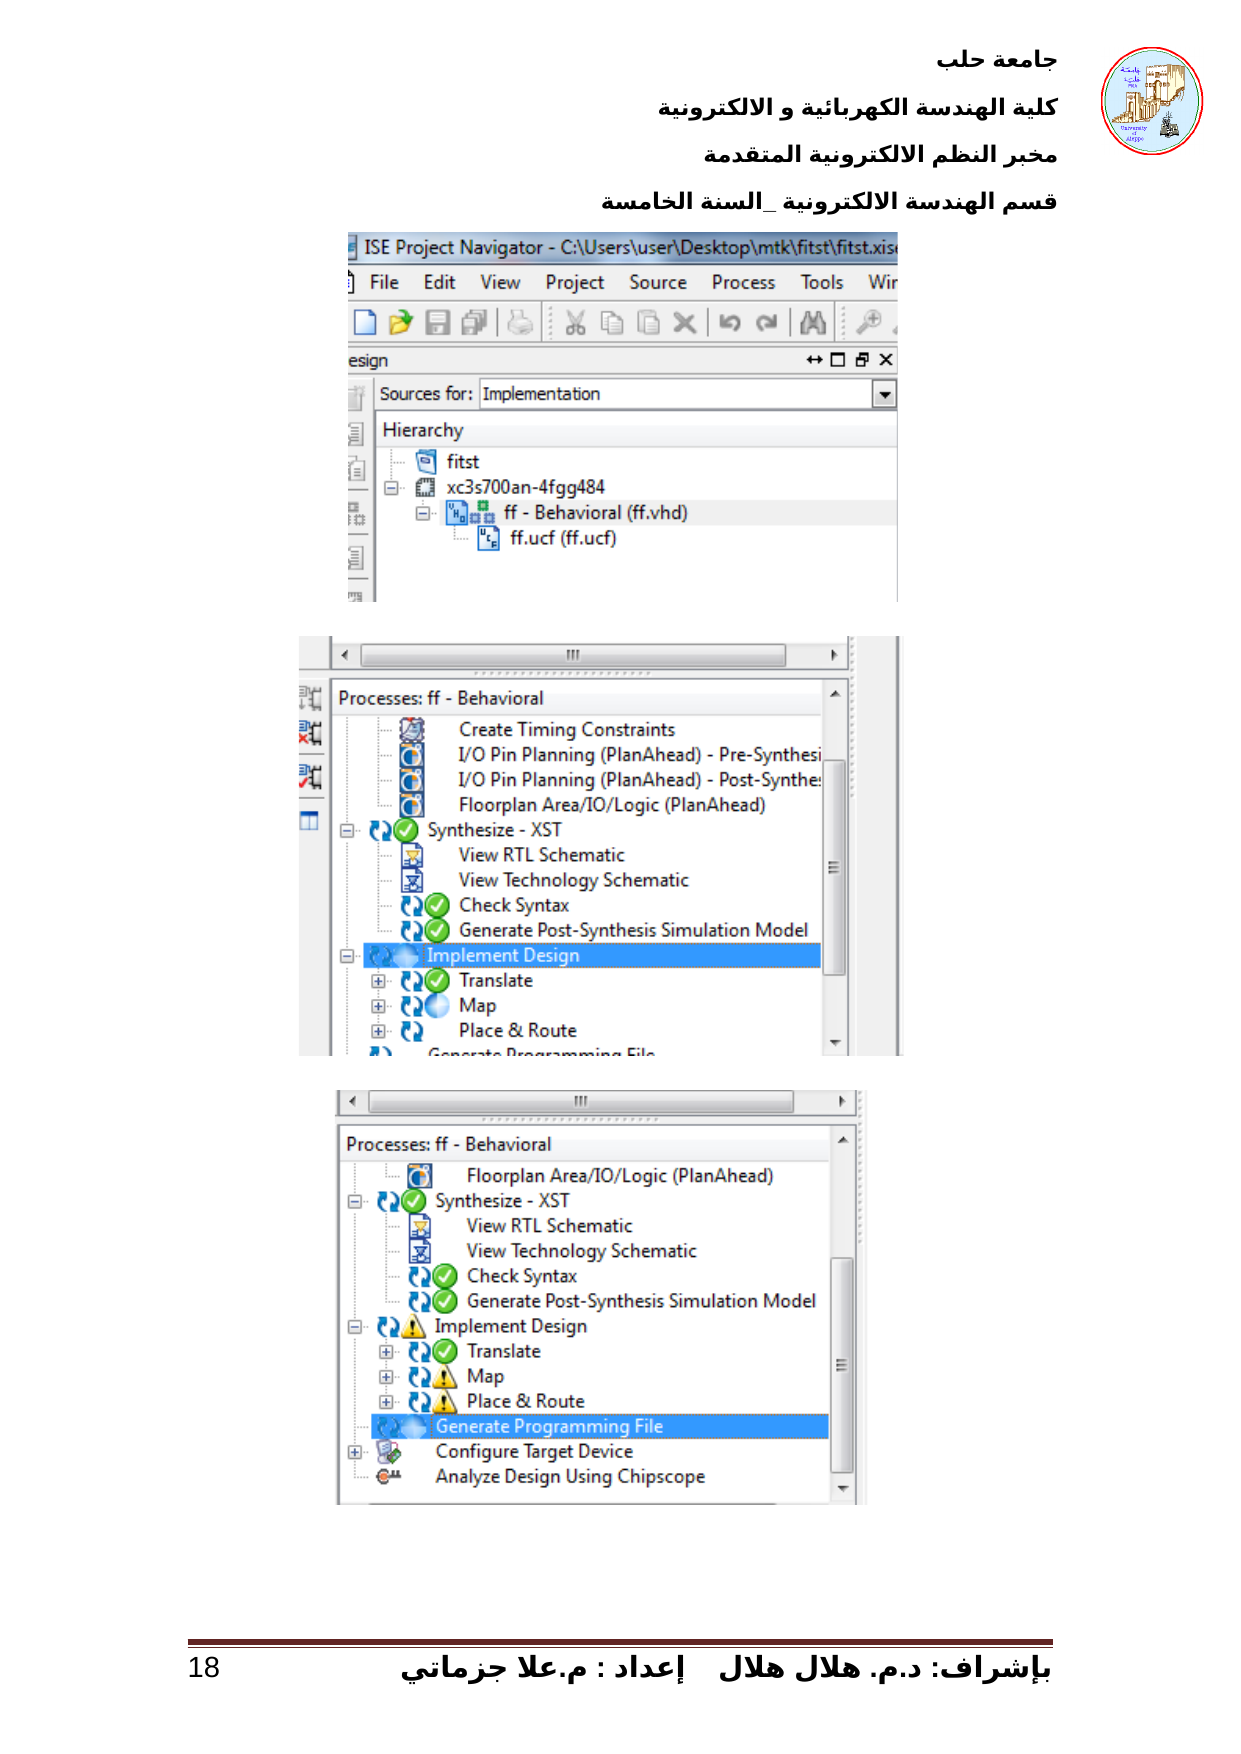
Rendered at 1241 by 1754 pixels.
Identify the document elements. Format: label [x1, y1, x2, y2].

picture [1101, 47, 1204, 155]
picture [334, 1090, 868, 1505]
picture [298, 636, 904, 1056]
picture [348, 232, 898, 602]
